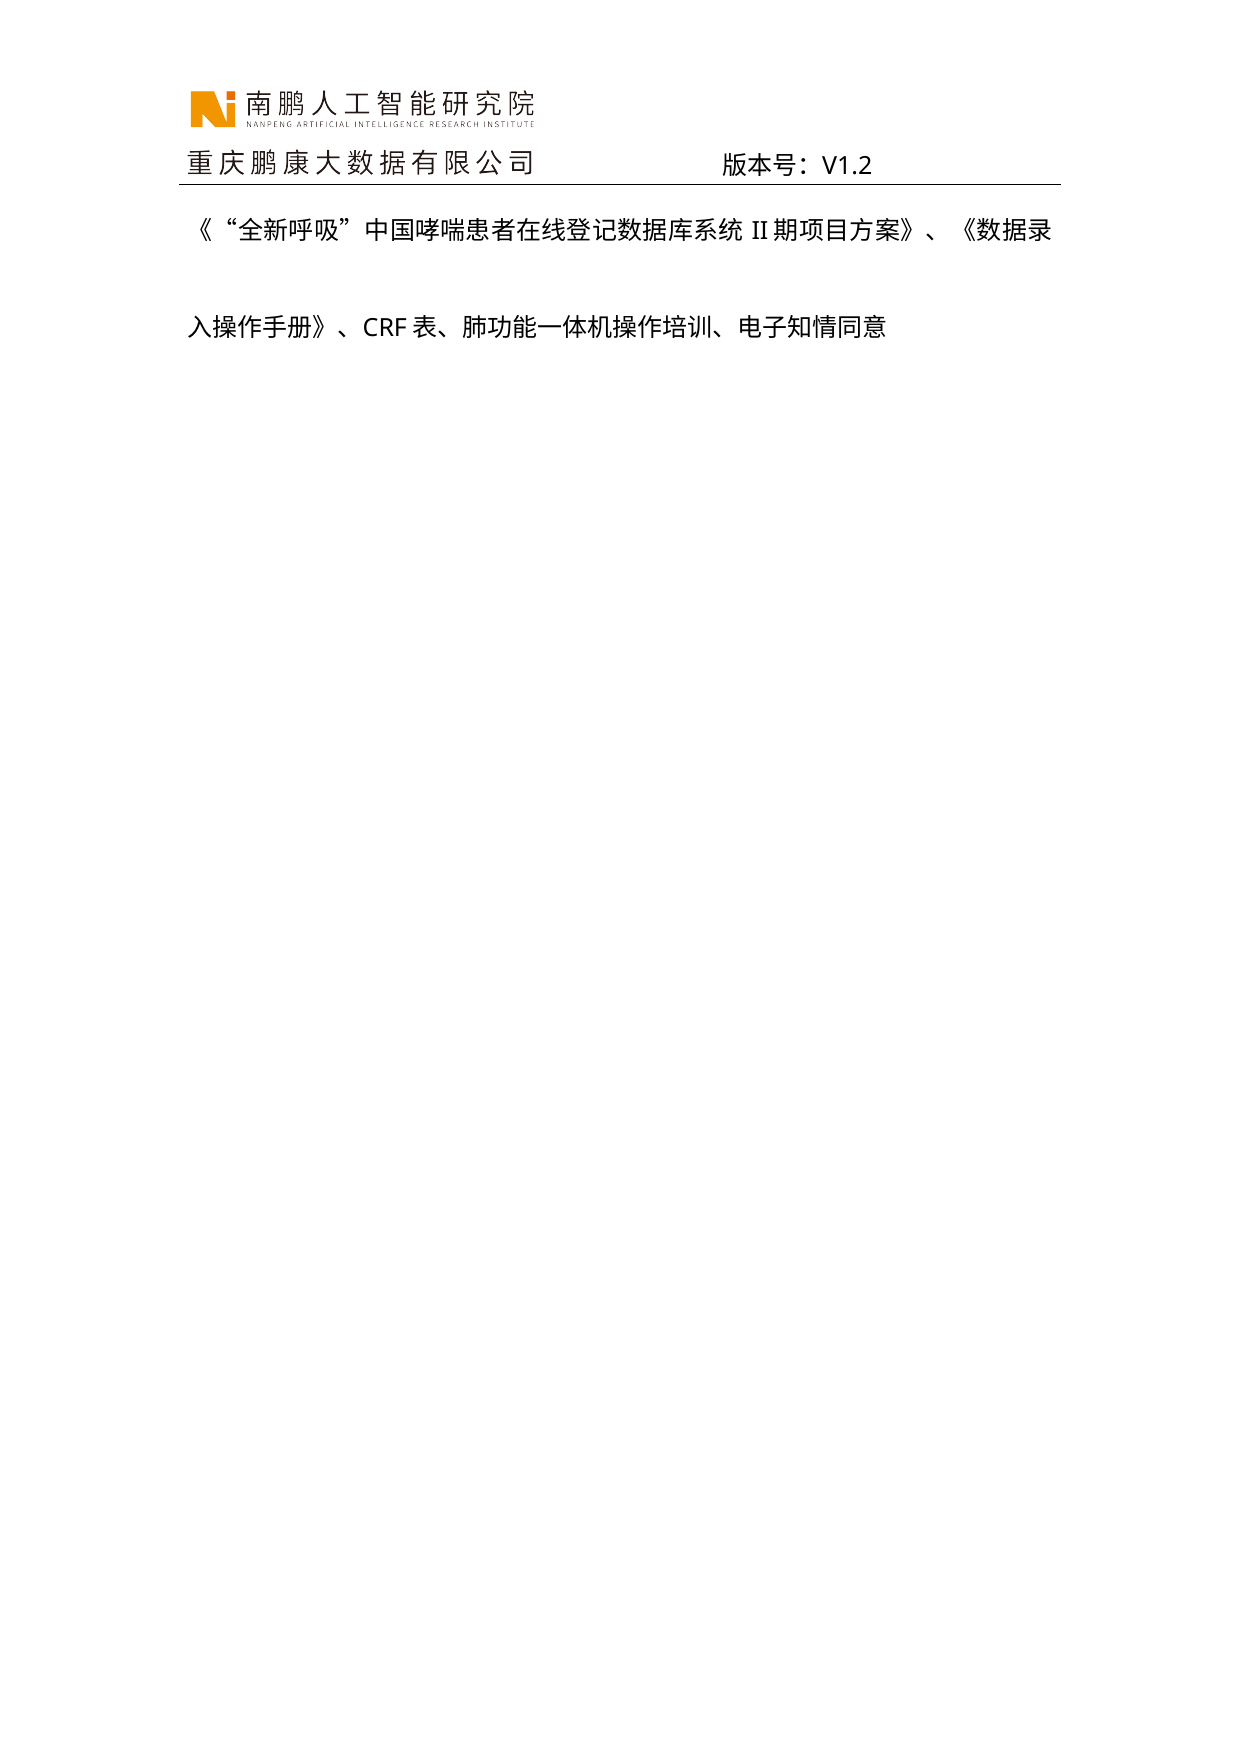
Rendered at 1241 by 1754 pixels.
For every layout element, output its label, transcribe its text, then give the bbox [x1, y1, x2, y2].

picture [187, 90, 534, 175]
text 《“全新呼吸”中国哮喘患者在线登记数据库系统II期项目方案》、《数据录入操作手册》、CRF表、肺功能一体机操作培训、电子知情同意 [187, 196, 1053, 358]
